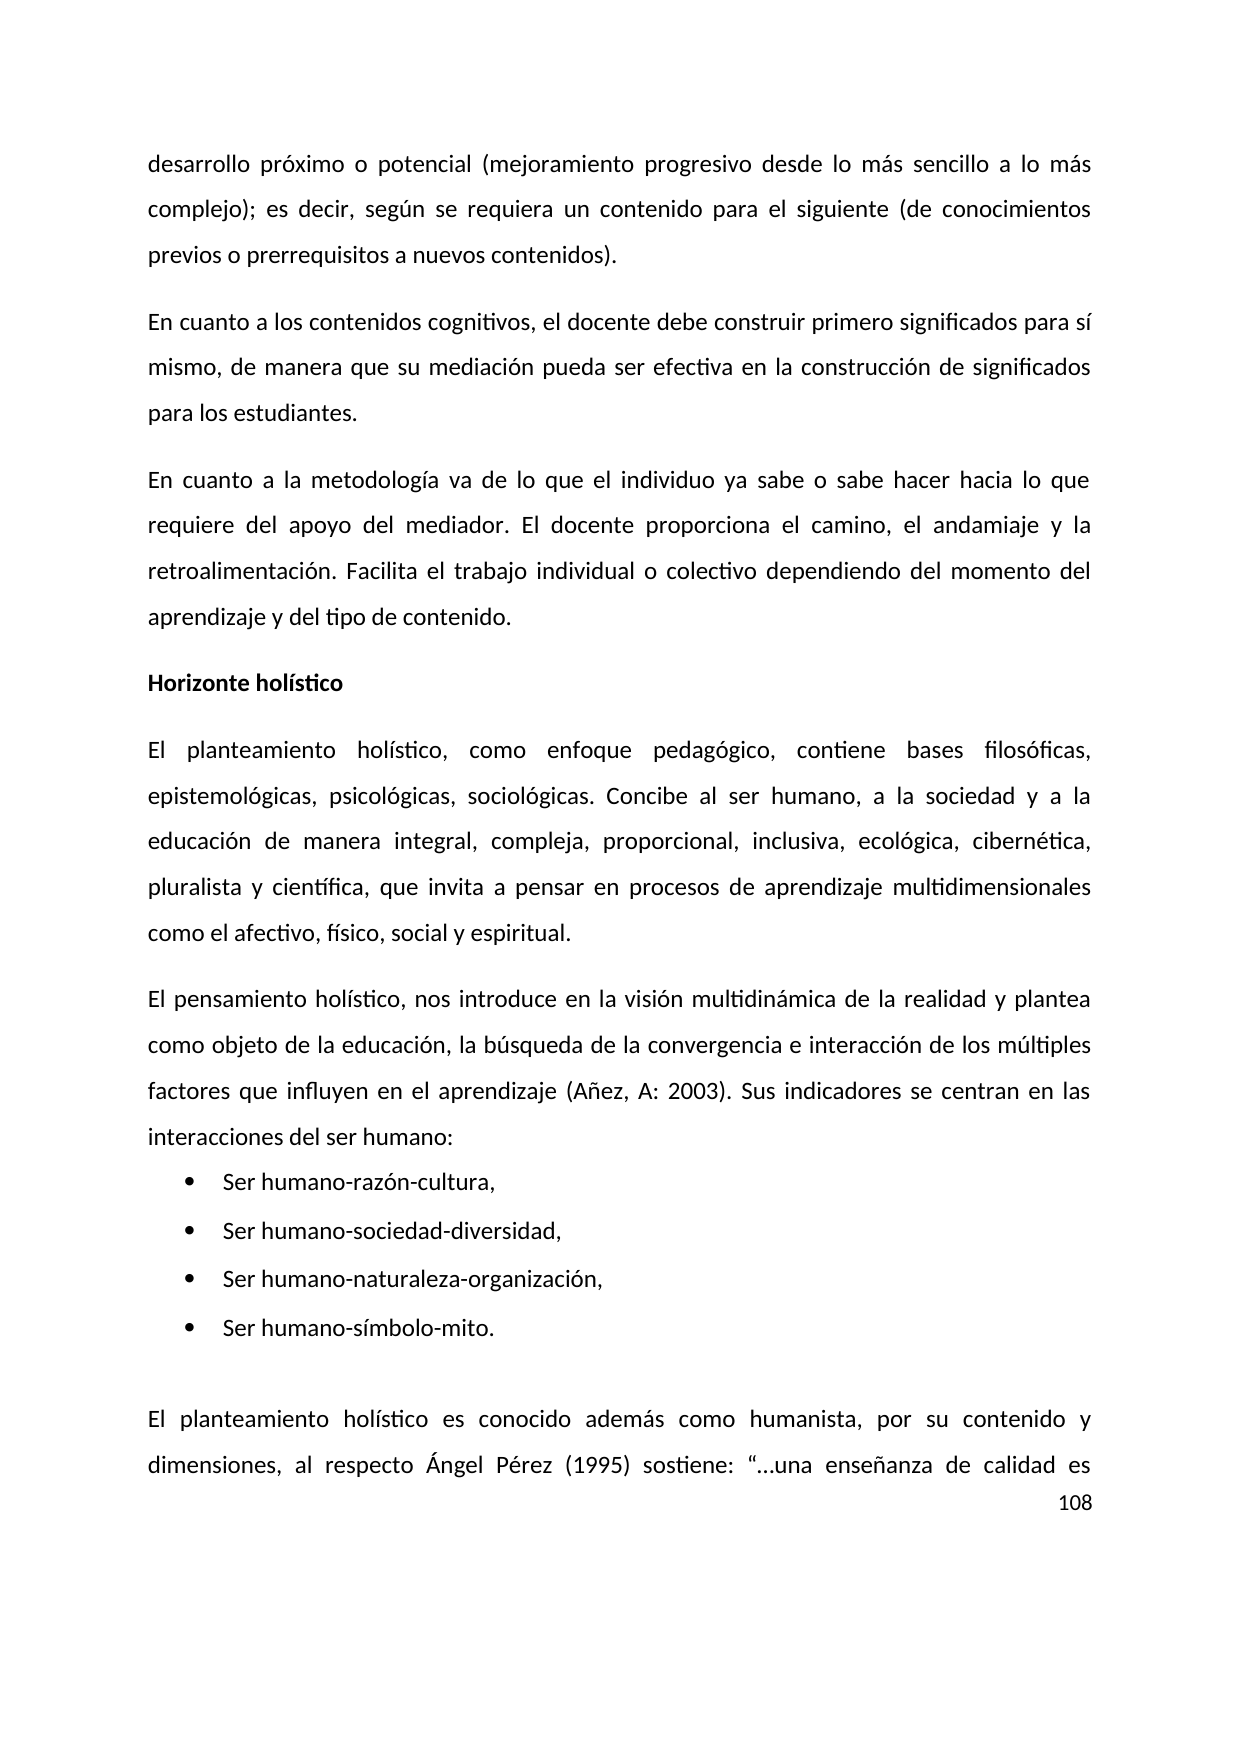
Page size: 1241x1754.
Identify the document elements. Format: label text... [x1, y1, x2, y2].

text En cuanto a la metodología va de lo que el individuo ya sabe o sabe hacer hacia lo que requiere del apoyo del mediador. El docente proporciona el camino, el andamiaje y la retroalimentación. Facilita el trabajo individual o colectivo dependiendo del momento del aprendizaje y del tipo de contenido. [148, 464, 1092, 631]
list Ser humano-naturaleza-organización, [185, 1263, 1092, 1294]
text El planteamiento holístico, como enfoque pedagógico, contiene bases filosóficas, epistemológicas, psicológicas, sociológicas. Concibe al ser humano, a la sociedad y a la educación de manera integral, compleja, proporcional, inclusiva, ecológica, cibernética, pluralista y científica, que invita a pensar en procesos de aprendizaje multidimensionales como el afectivo, físico, social y espiritual. [148, 734, 1092, 947]
text Horizonte holístico [148, 667, 1092, 698]
text En cuanto a los contenidos cognitivos, el docente debe construir primero significados para sí mismo, de manera que su mediación pueda ser efectiva en la construcción de significados para los estudiantes. [148, 306, 1092, 428]
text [148, 148, 1092, 270]
list Ser humano-razón-cultura, [185, 1166, 1092, 1197]
list Ser humano-símbolo-mito. [185, 1312, 1092, 1343]
text El pensamiento holístico, nos introduce en la visión multidinámica de la realidad y plantea como objeto de la educación, la búsqueda de la convergencia e interacción de los múltiples factores que influyen en el aprendizaje (Añez, A: 2003). Sus indicadores se centran en las interacciones del ser humano: [148, 983, 1092, 1151]
list Ser humano-sociedad-diversidad, [185, 1215, 1092, 1246]
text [148, 1403, 1092, 1480]
